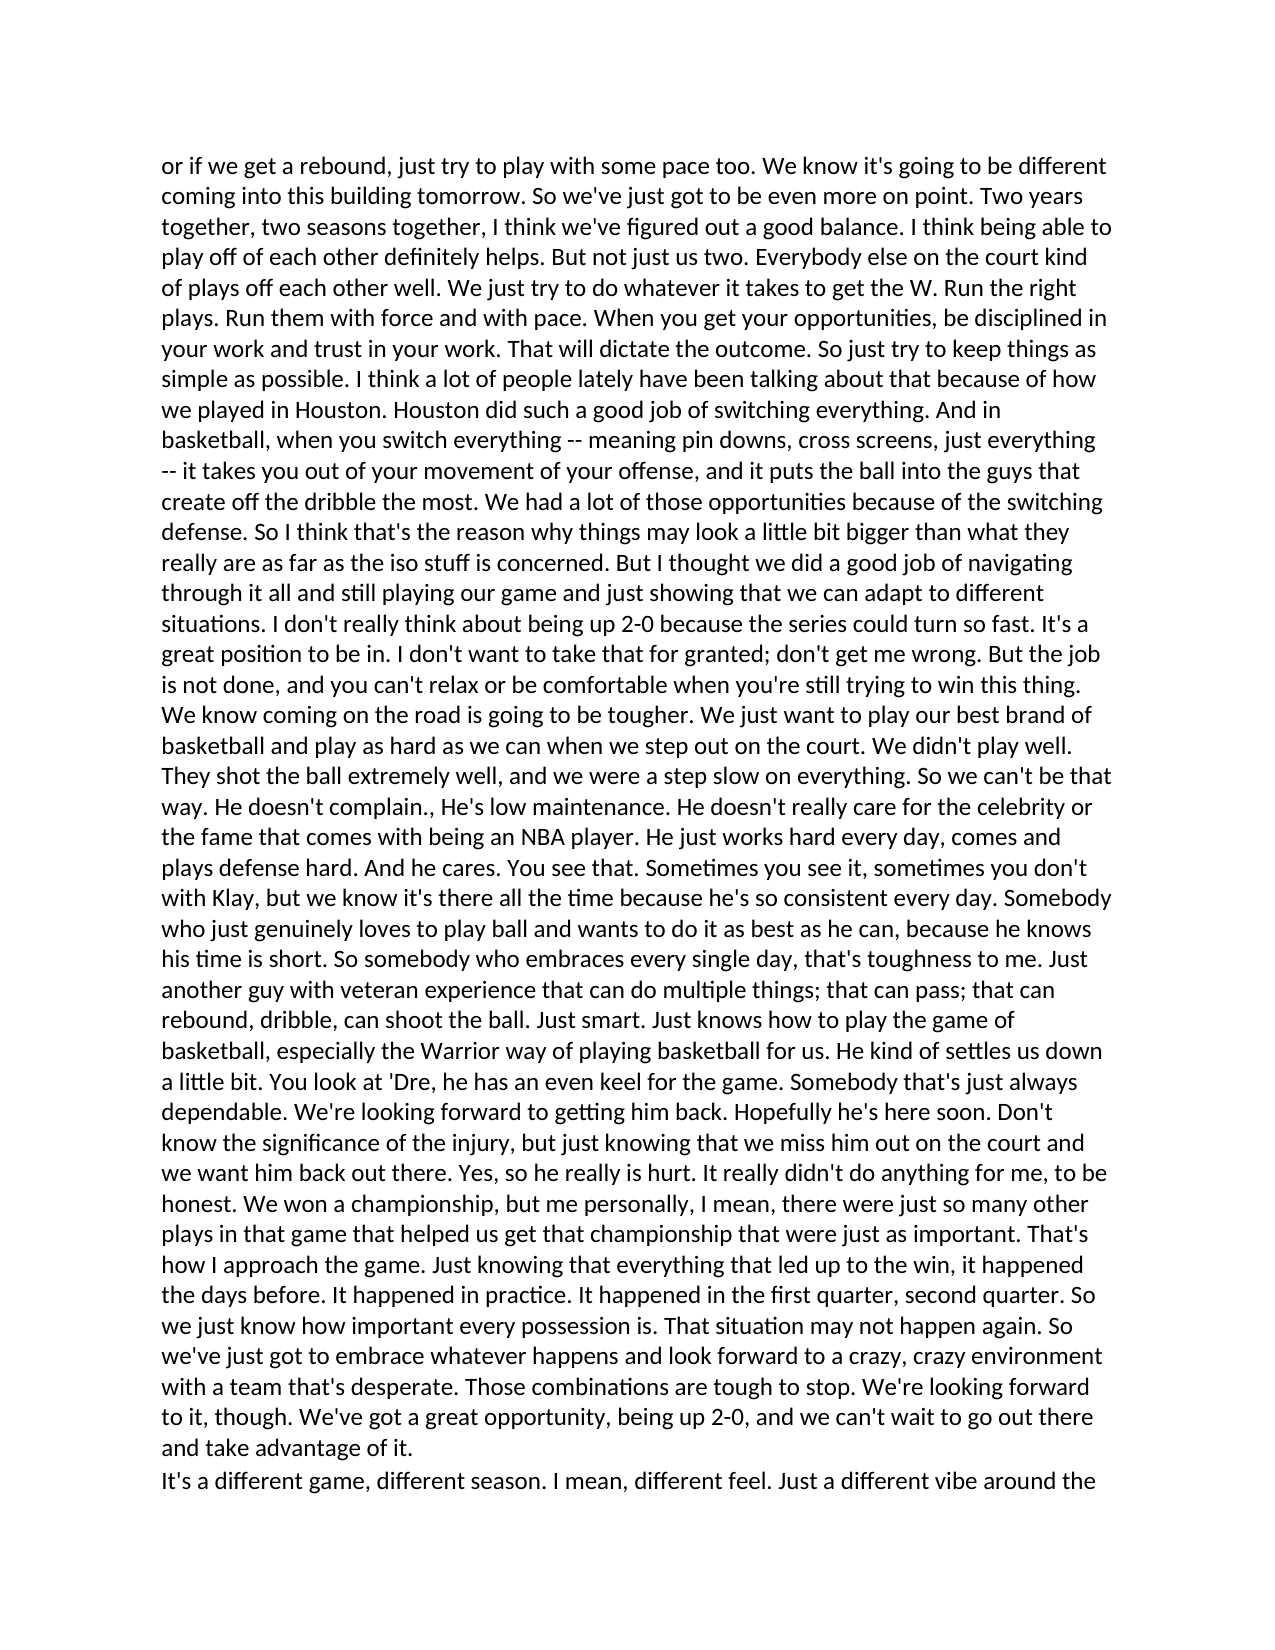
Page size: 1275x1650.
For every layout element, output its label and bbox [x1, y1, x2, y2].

table_cell [150, 150, 1125, 1462]
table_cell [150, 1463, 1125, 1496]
